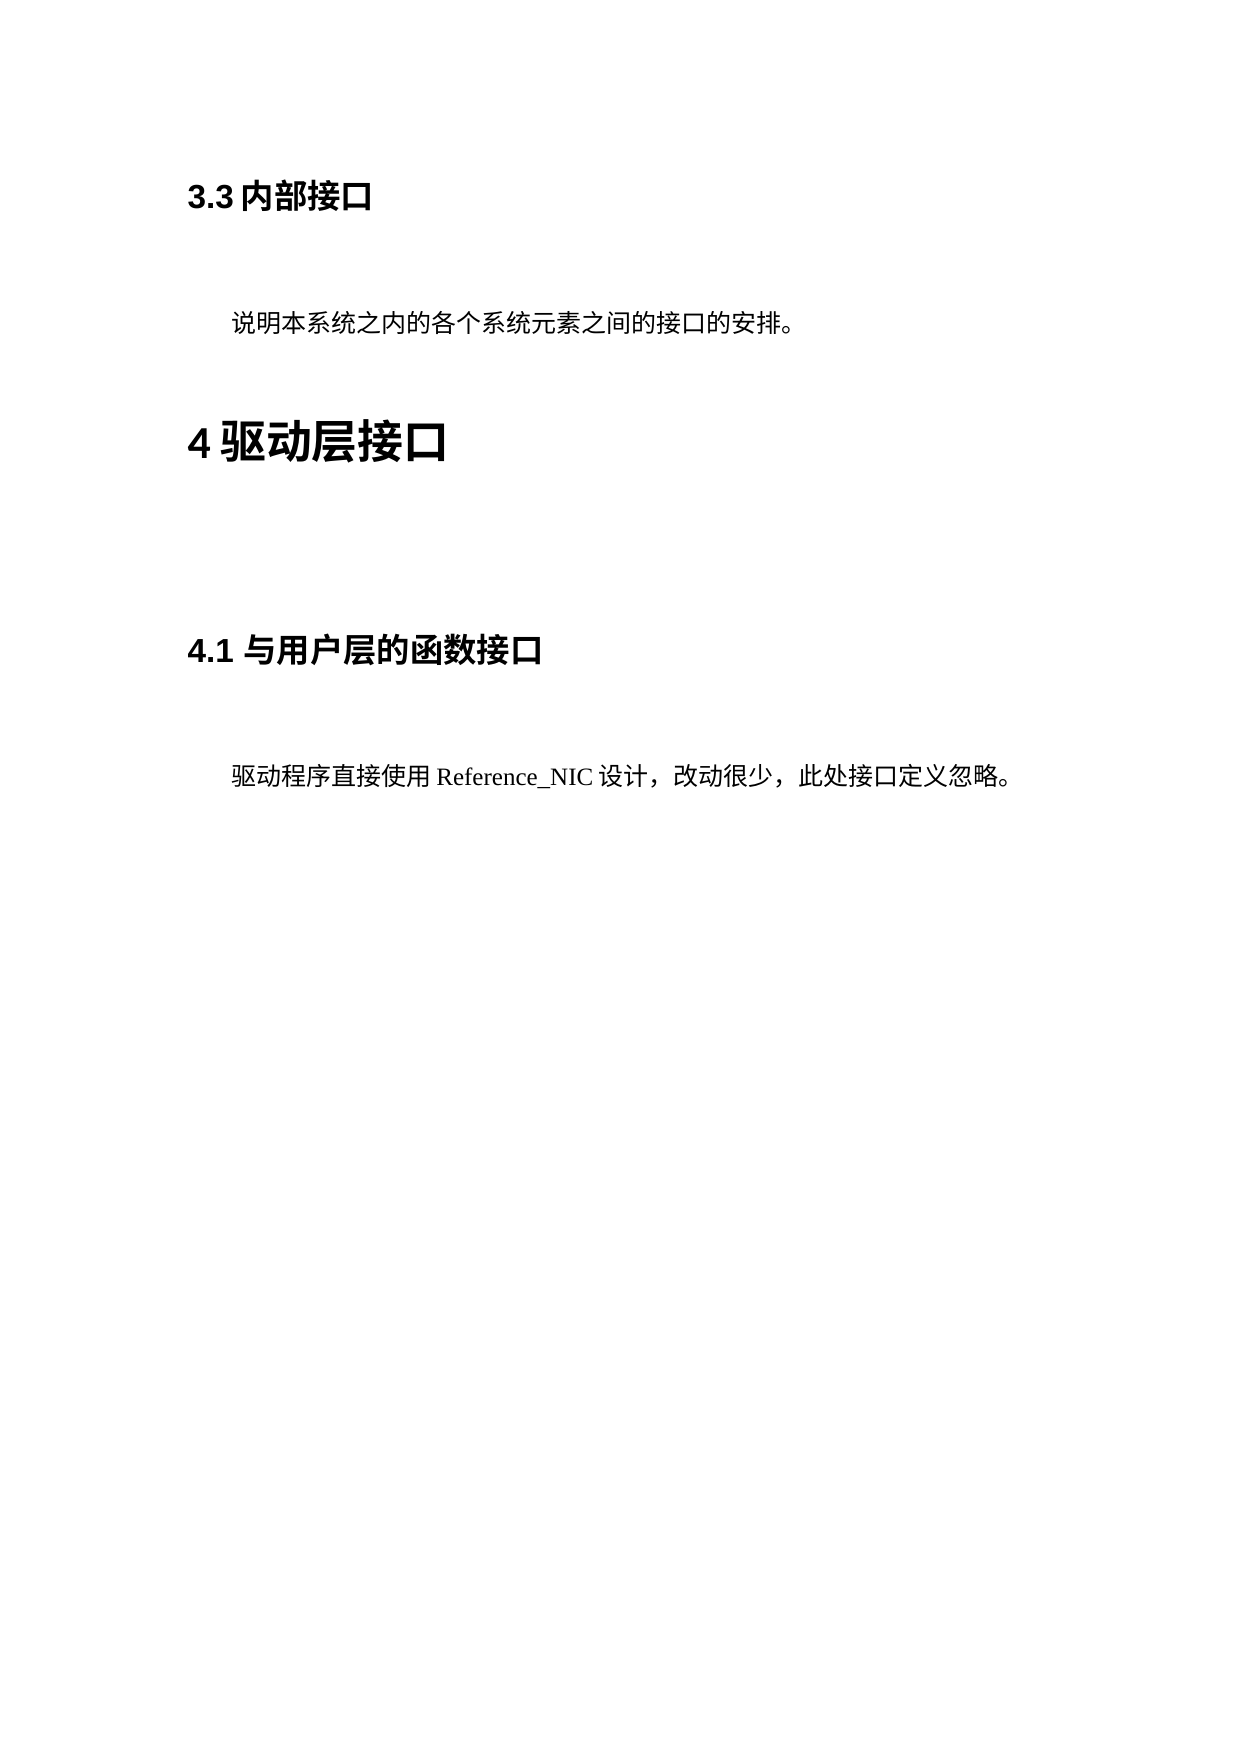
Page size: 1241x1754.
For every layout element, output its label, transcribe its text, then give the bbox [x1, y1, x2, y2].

subtitle 4驱动层接口 [187, 389, 1053, 487]
subtitle 3.3内部接口 [187, 162, 1053, 227]
text 驱动程序直接使用Reference_NIC设计，改动很少，此处接口定义忽略。 [187, 742, 1053, 807]
subtitle 4.1 与用户层的函数接口 [187, 615, 1053, 680]
text 说明本系统之内的各个系统元素之间的接口的安排。 [187, 289, 1053, 354]
